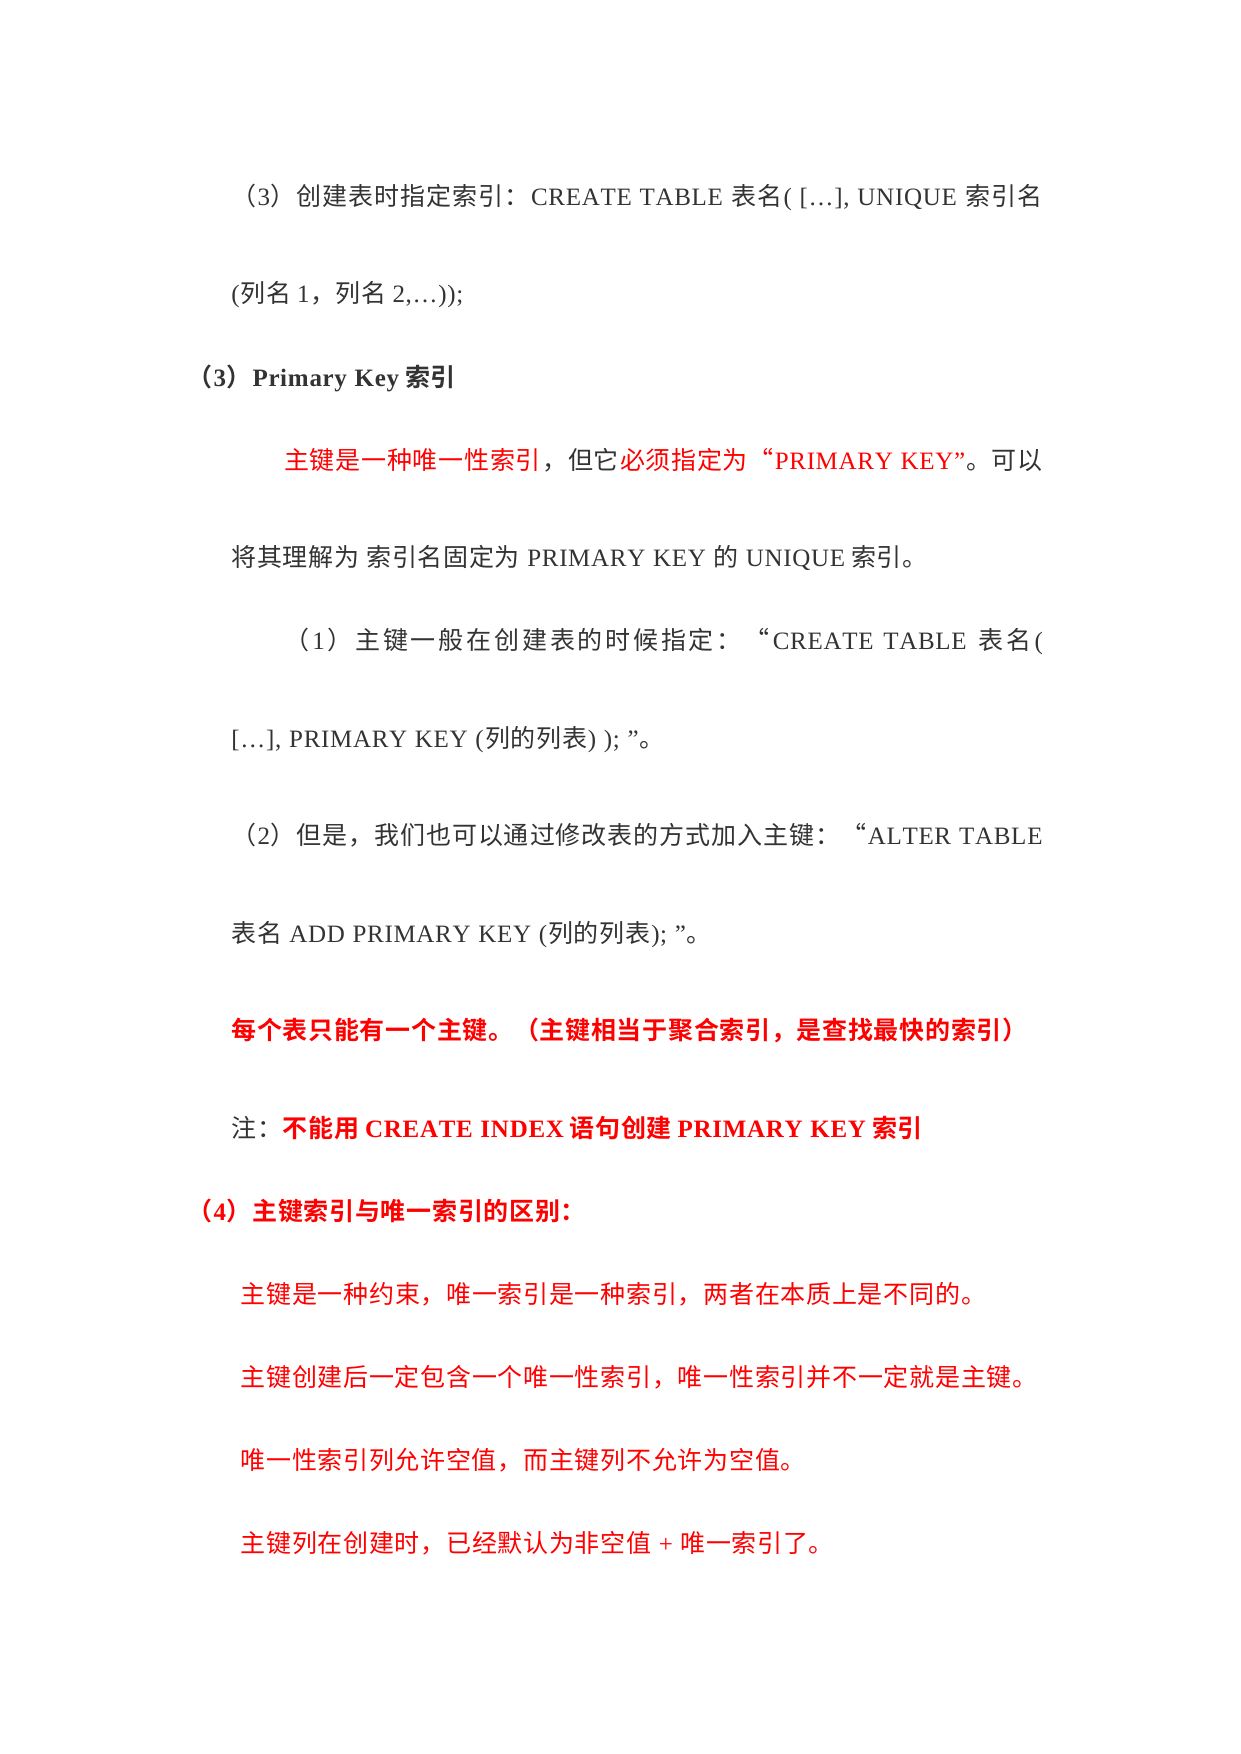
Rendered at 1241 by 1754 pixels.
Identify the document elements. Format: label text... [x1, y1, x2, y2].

list 主键是一种约束，唯一索引是一种索引，两者在本质上是不同的。 [187, 1260, 1043, 1325]
list 唯一性索引列允许空值，而主键列不允许为空值。 [187, 1426, 1043, 1491]
list （1）主键一般在创建表的时候指定：“CREATE TABLE 表名( […], PRIMARY KEY (列的列表) ); ”。 （2）但是，我们也可以通过修改表的方式加入主键：“ALTER TABLE 表名 ADD PRIMARY KEY (列的列表); ”。 每个表只能有一个主键。（主键相当于聚合索引，是查找最快的索引） 注：不能用CREATE INDEX语句创建PRIMARY KEY索引 [231, 606, 1043, 821]
list Primary Key索引 [187, 343, 1043, 408]
list 主键是一种唯一性索引，但它必须指定为“PRIMARY KEY”。可以将其理解为 索引名固定为 PRIMARY KEY 的 UNIQUE索引。 [231, 426, 1043, 588]
list 主键列在创建时，已经默认为非空值 + 唯一索引了。 [187, 1509, 1043, 1574]
list 主键创建后一定包含一个唯一性索引，唯一性索引并不一定就是主键。 [187, 1343, 1043, 1408]
list 主键索引与唯一索引的区别： [187, 1177, 1043, 1242]
list （1）主键一般在创建表的时候指定：“CREATE TABLE 表名( […], PRIMARY KEY (列的列表) ); ”。 （2）但是，我们也可以通过修改表的方式加入主键：“ALTER TABLE 表名 ADD PRIMARY KEY (列的列表); ”。 每个表只能有一个主键。（主键相当于聚合索引，是查找最快的索引） 注：不能用CREATE INDEX语句创建PRIMARY KEY索引 [231, 850, 1043, 1159]
